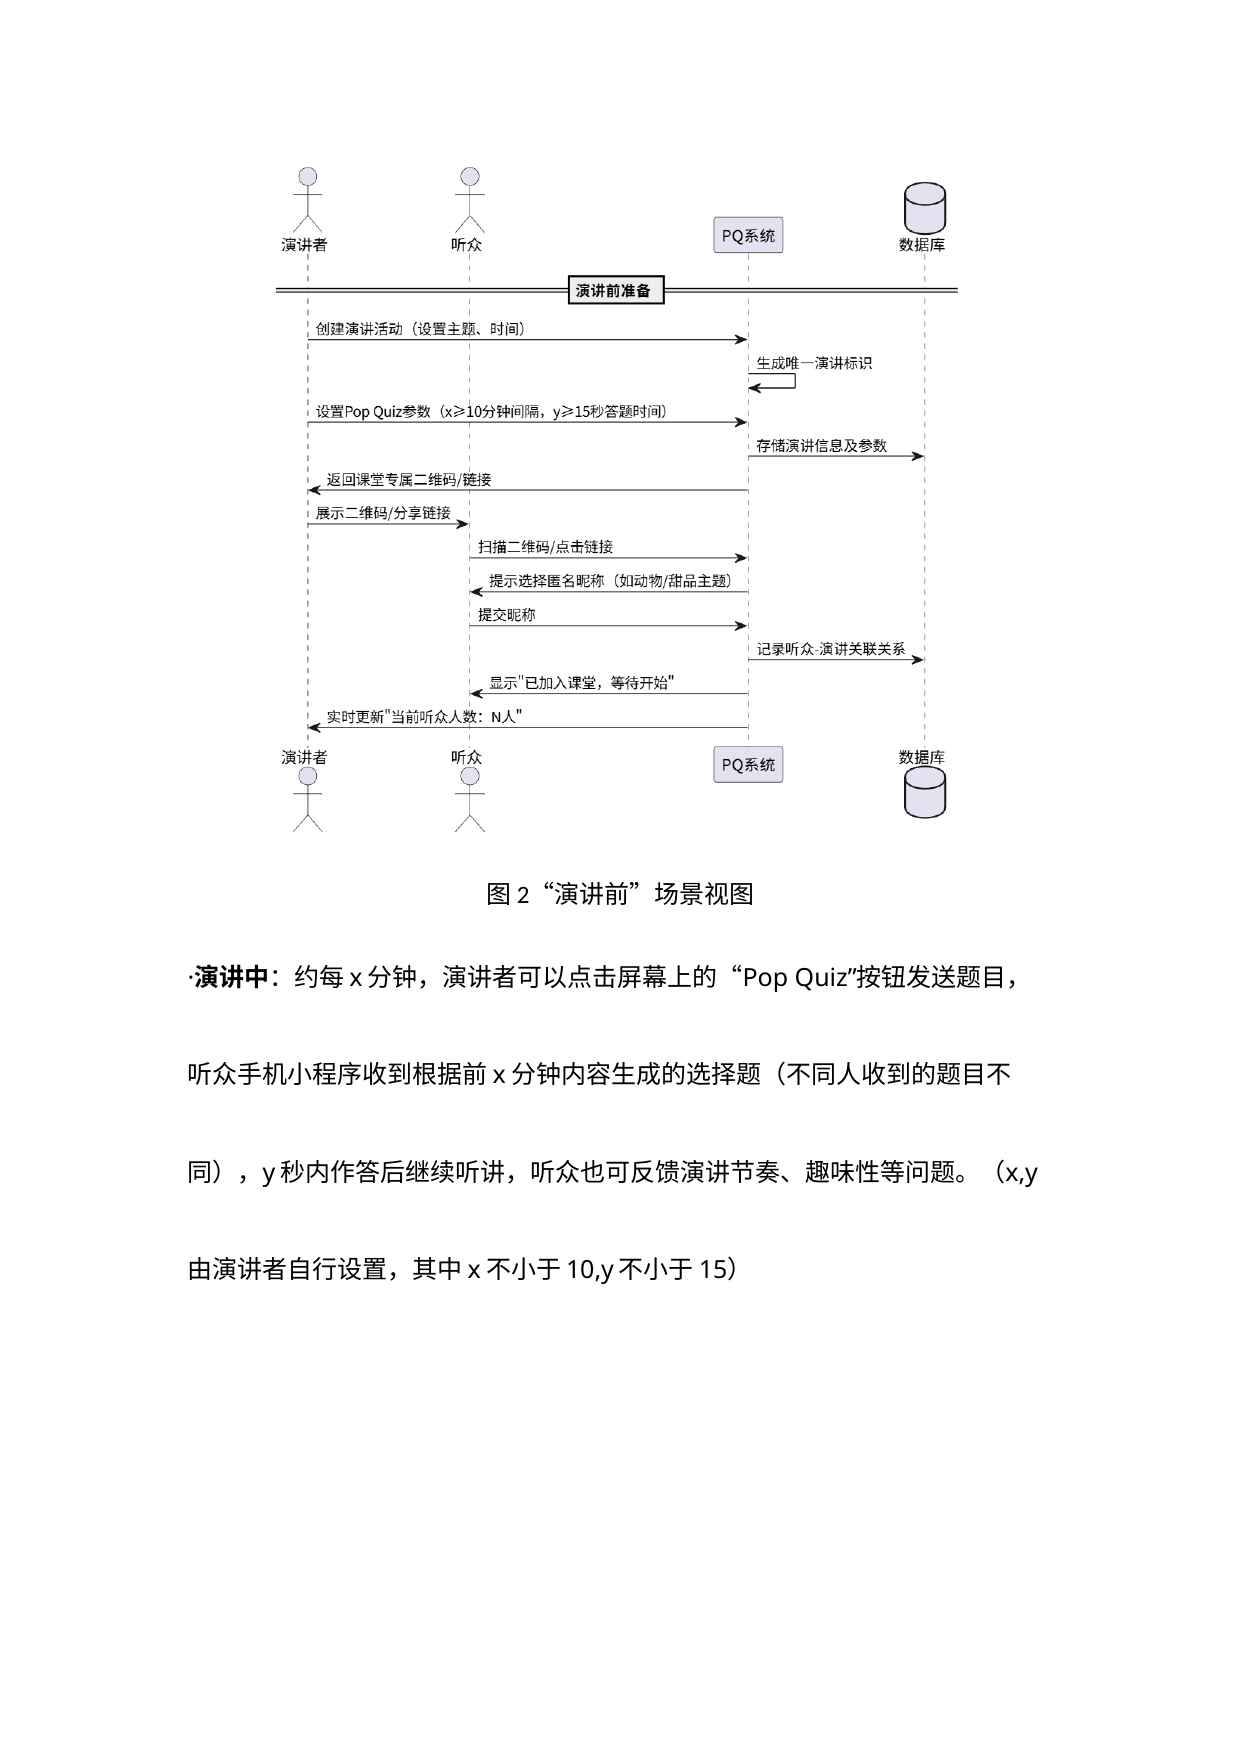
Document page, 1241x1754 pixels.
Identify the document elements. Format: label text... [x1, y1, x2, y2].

picture [275, 162, 965, 839]
list ·演讲中：约每x分钟，演讲者可以点击屏幕上的“Pop Quiz”按钮发送题目，听众手机小程序收到根据前x分钟内容生成的选择题（不同人收到的题目不同），y秒内作答后继续听讲，听众也可反馈演讲节奏、趣味性等问题。（x,y由演讲者自行设置，其中x不小于10,y不小于15） [187, 943, 1053, 1300]
list 图 2“演讲前”场景视图 [187, 860, 1053, 925]
